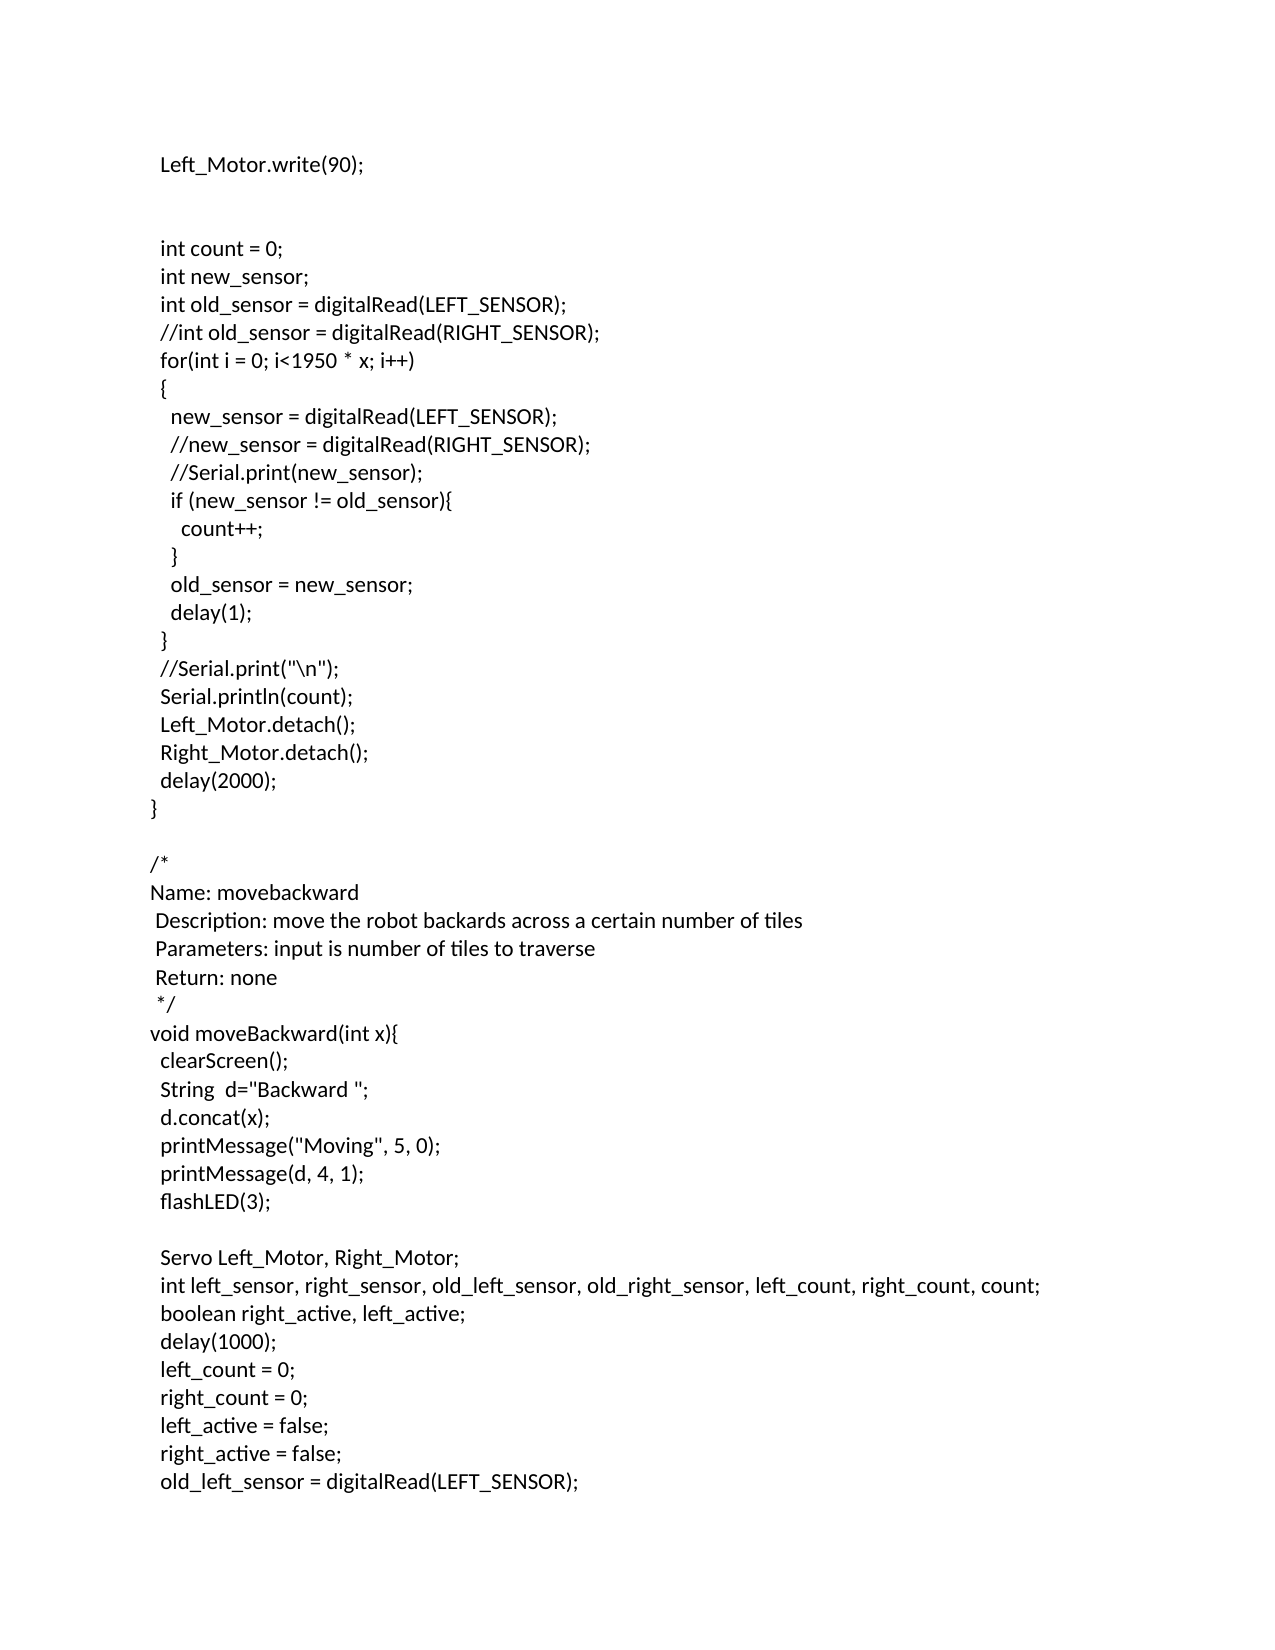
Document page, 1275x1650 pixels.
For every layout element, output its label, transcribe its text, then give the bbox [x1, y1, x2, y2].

text old_left_sensor = digitalRead(LEFT_SENSOR); [150, 1467, 1125, 1495]
text } [150, 626, 1125, 654]
text } [150, 542, 1125, 570]
text count++; [150, 514, 1125, 542]
text printMessage("Moving", 5, 0); [150, 1131, 1125, 1159]
text delay(2000); [150, 766, 1125, 794]
text boolean right_active, left_active; [150, 1299, 1125, 1327]
text delay(1); [150, 598, 1125, 626]
text printMessage(d, 4, 1); [150, 1159, 1125, 1187]
text for(int i = 0; i<1950 * x; i++) [150, 346, 1125, 374]
text //new_sensor = digitalRead(RIGHT_SENSOR); [150, 430, 1125, 458]
text left_count = 0; [150, 1355, 1125, 1383]
text { [150, 374, 1125, 402]
text Right_Motor.detach(); [150, 738, 1125, 766]
text right_count = 0; [150, 1383, 1125, 1411]
text if (new_sensor != old_sensor){ [150, 486, 1125, 514]
text int old_sensor = digitalRead(LEFT_SENSOR); [150, 290, 1125, 318]
text Left_Motor.write(90); [150, 150, 1125, 178]
text /* [150, 851, 1125, 878]
text int left_sensor, right_sensor, old_left_sensor, old_right_sensor, left_count, right_count, count; [150, 1271, 1125, 1299]
text old_sensor = new_sensor; [150, 570, 1125, 598]
text //Serial.print("\n"); [150, 654, 1125, 682]
text Serial.println(count); [150, 682, 1125, 710]
text d.concat(x); [150, 1103, 1125, 1131]
text Parameters: input is number of tiles to traverse [150, 934, 1125, 963]
text Return: none [150, 963, 1125, 991]
text int count = 0; [150, 234, 1125, 262]
text void moveBackward(int x){ [150, 1019, 1125, 1047]
text new_sensor = digitalRead(LEFT_SENSOR); [150, 402, 1125, 430]
text Servo Left_Motor, Right_Motor; [150, 1243, 1125, 1271]
text delay(1000); [150, 1327, 1125, 1355]
text clearScreen(); [150, 1047, 1125, 1075]
text flashLED(3); [150, 1187, 1125, 1215]
text //int old_sensor = digitalRead(RIGHT_SENSOR); [150, 318, 1125, 346]
text Name: movebackward [150, 878, 1125, 907]
text //Serial.print(new_sensor); [150, 458, 1125, 486]
text int new_sensor; [150, 262, 1125, 290]
text */ [150, 991, 1125, 1019]
text String d="Backward "; [150, 1075, 1125, 1103]
text right_active = false; [150, 1439, 1125, 1467]
text left_active = false; [150, 1411, 1125, 1439]
text Left_Motor.detach(); [150, 710, 1125, 738]
text Description: move the robot backards across a certain number of tiles [150, 907, 1125, 934]
text } [150, 794, 1125, 822]
